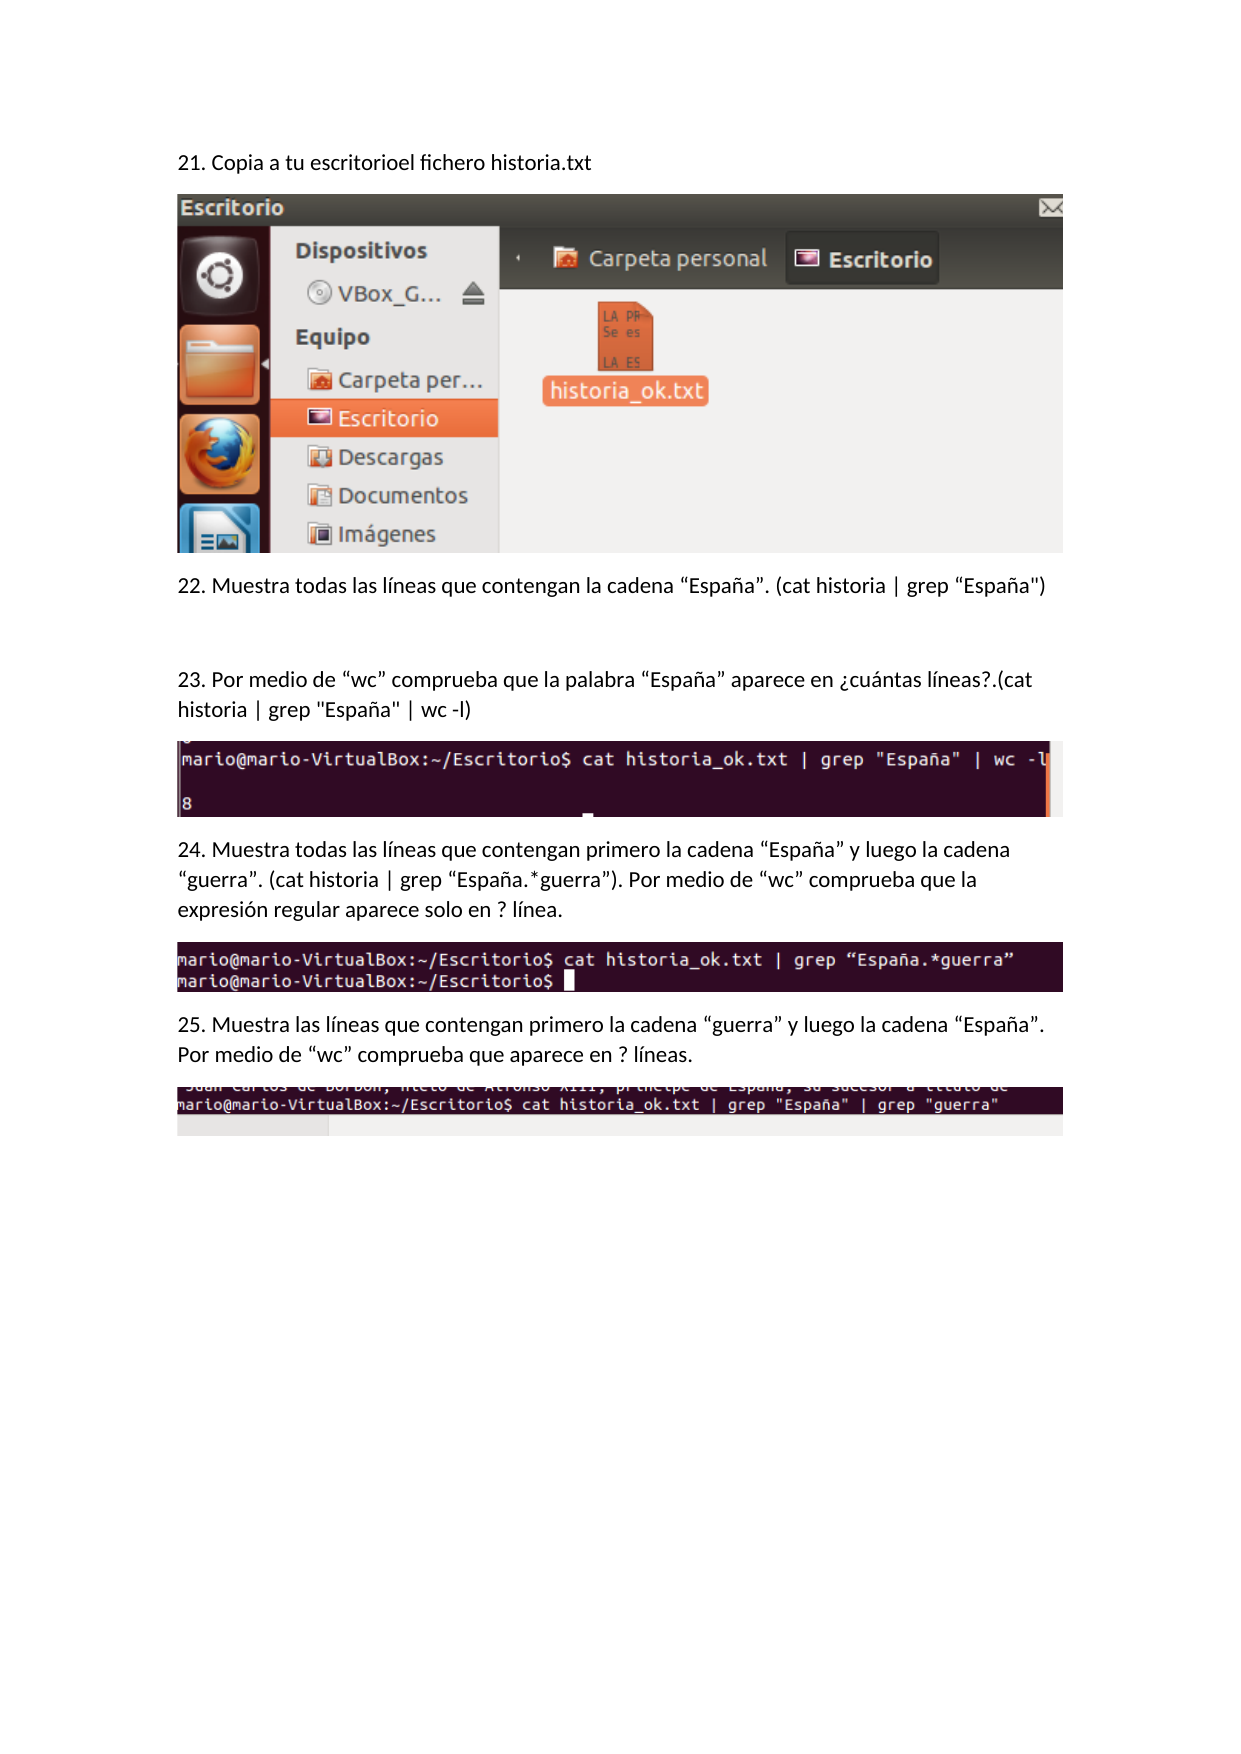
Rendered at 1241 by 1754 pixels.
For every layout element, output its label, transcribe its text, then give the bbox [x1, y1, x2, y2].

text 24. Muestra todas las líneas que contengan primero la cadena “España” y luego la cadena “guerra”. (cat historia | grep “España.*guerra”). Por medio de “wc” comprueba que la expresión regular aparece solo en ? línea. [177, 835, 1063, 924]
text 23. Por medio de “wc” comprueba que la palabra “España” aparece en ¿cuántas líneas?.(cat historia | grep "España" | wc -l) [177, 665, 1063, 723]
text 25. Muestra las líneas que contengan primero la cadena “guerra” y luego la cadena “España”. Por medio de “wc” comprueba que aparece en ? líneas. [177, 1010, 1063, 1068]
text 21. Copia a tu escritorioel fichero historia.txt [177, 148, 1063, 176]
picture [177, 942, 1063, 992]
text 22. Muestra todas las líneas que contengan la cadena “España”. (cat historia | grep “España") [177, 571, 1063, 599]
picture [177, 194, 1063, 553]
picture [177, 741, 1063, 817]
picture [177, 1087, 1063, 1136]
